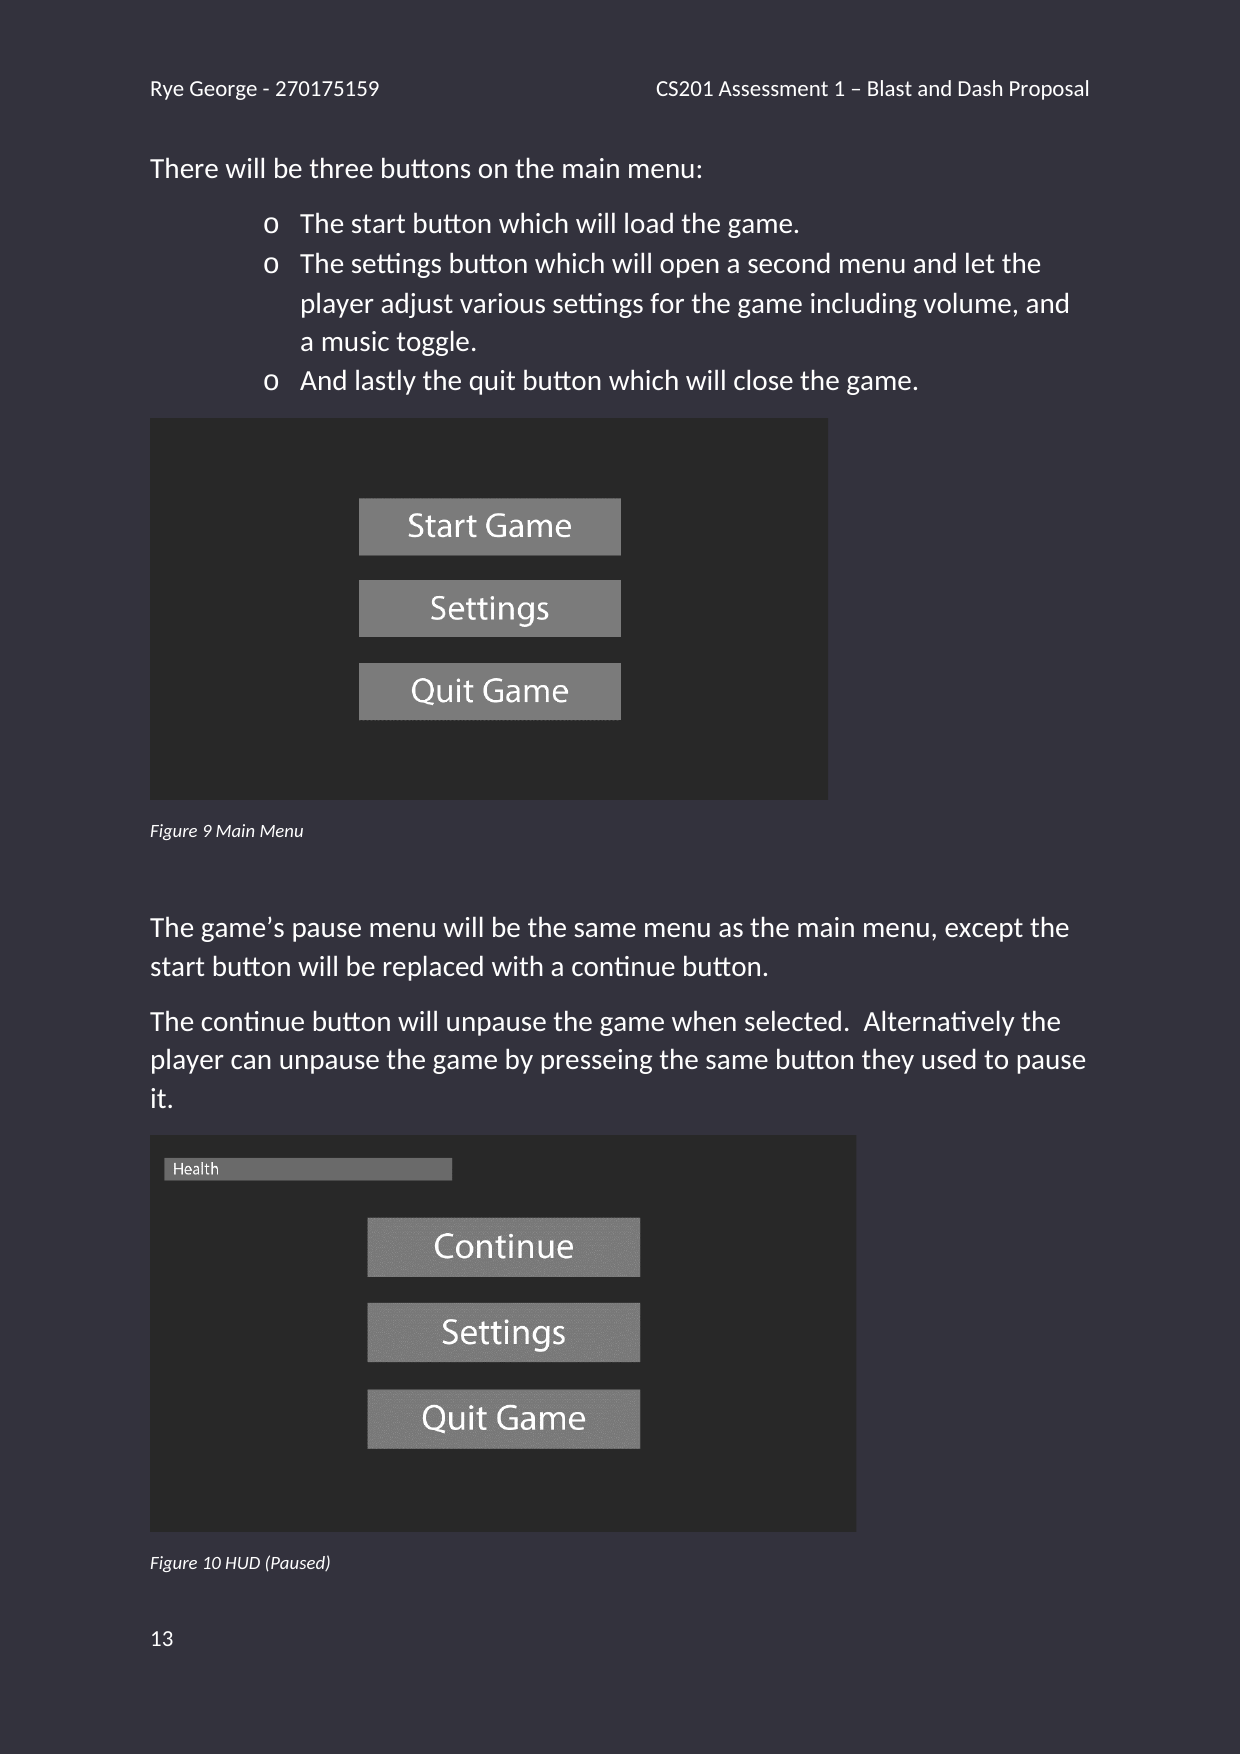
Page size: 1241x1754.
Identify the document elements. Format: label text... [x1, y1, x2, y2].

text Figure 9 Main Menu [150, 819, 1090, 842]
text Figure 10 HUD (Paused) [150, 1551, 1090, 1574]
picture [150, 418, 829, 800]
picture [150, 1135, 857, 1532]
list The start button which will load the game. [262, 205, 1090, 242]
list And lastly the quit button which will close the game. [262, 362, 1090, 399]
text The continue button will unpause the game when selected. Alternatively the player can unpause the game by presseing the same button they used to pause it. [150, 1003, 1090, 1115]
text There will be three buttons on the main menu: [150, 150, 1090, 186]
text The game’s pause menu will be the same menu as the main menu, except the start button will be replaced with a continue button. [150, 909, 1090, 983]
list The settings button which will open a second menu and let the player adjust various settings for the game including volume, and a music toggle. [262, 245, 1090, 359]
